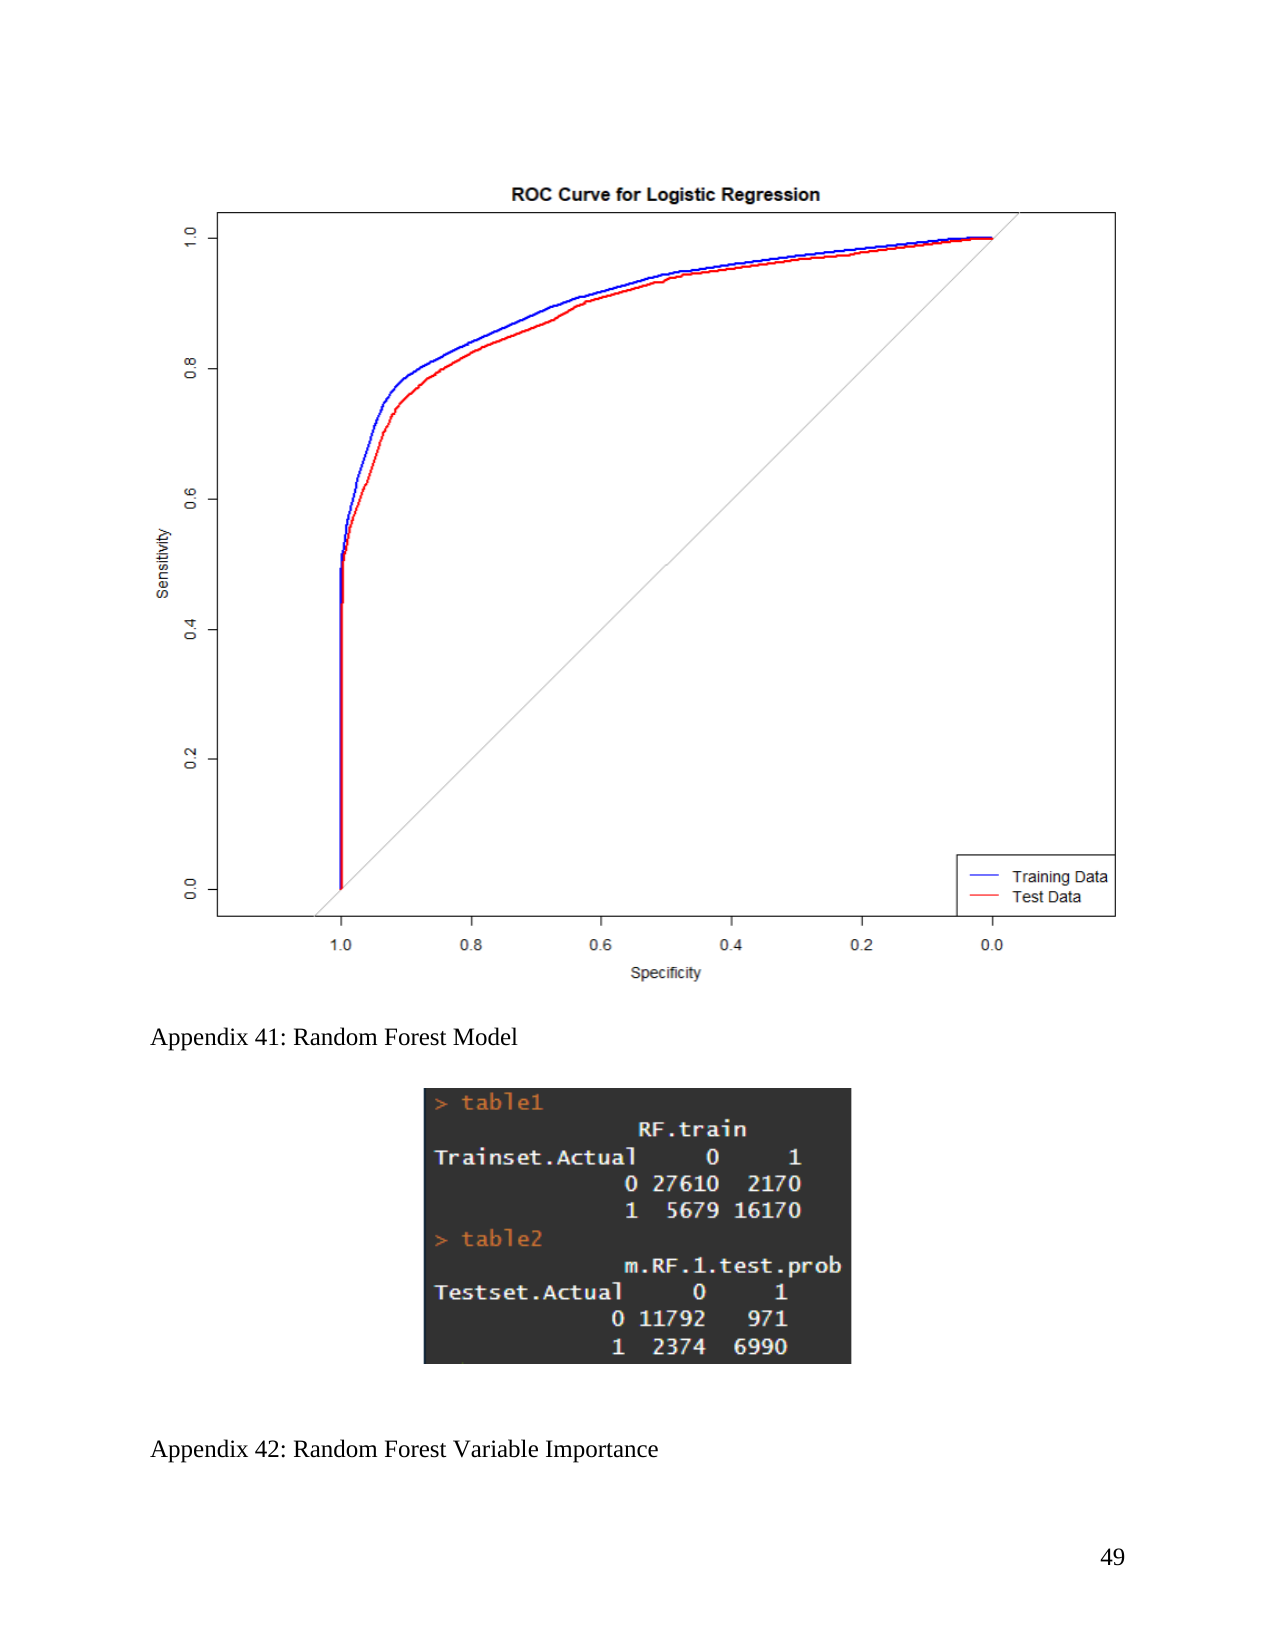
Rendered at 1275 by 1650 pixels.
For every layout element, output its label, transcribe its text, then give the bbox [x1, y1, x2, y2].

picture [150, 183, 1125, 986]
text Appendix 42: Random Forest Variable Importance [150, 1434, 1125, 1462]
picture [423, 1088, 852, 1364]
text Appendix 41: Random Forest Model [150, 1022, 1125, 1051]
